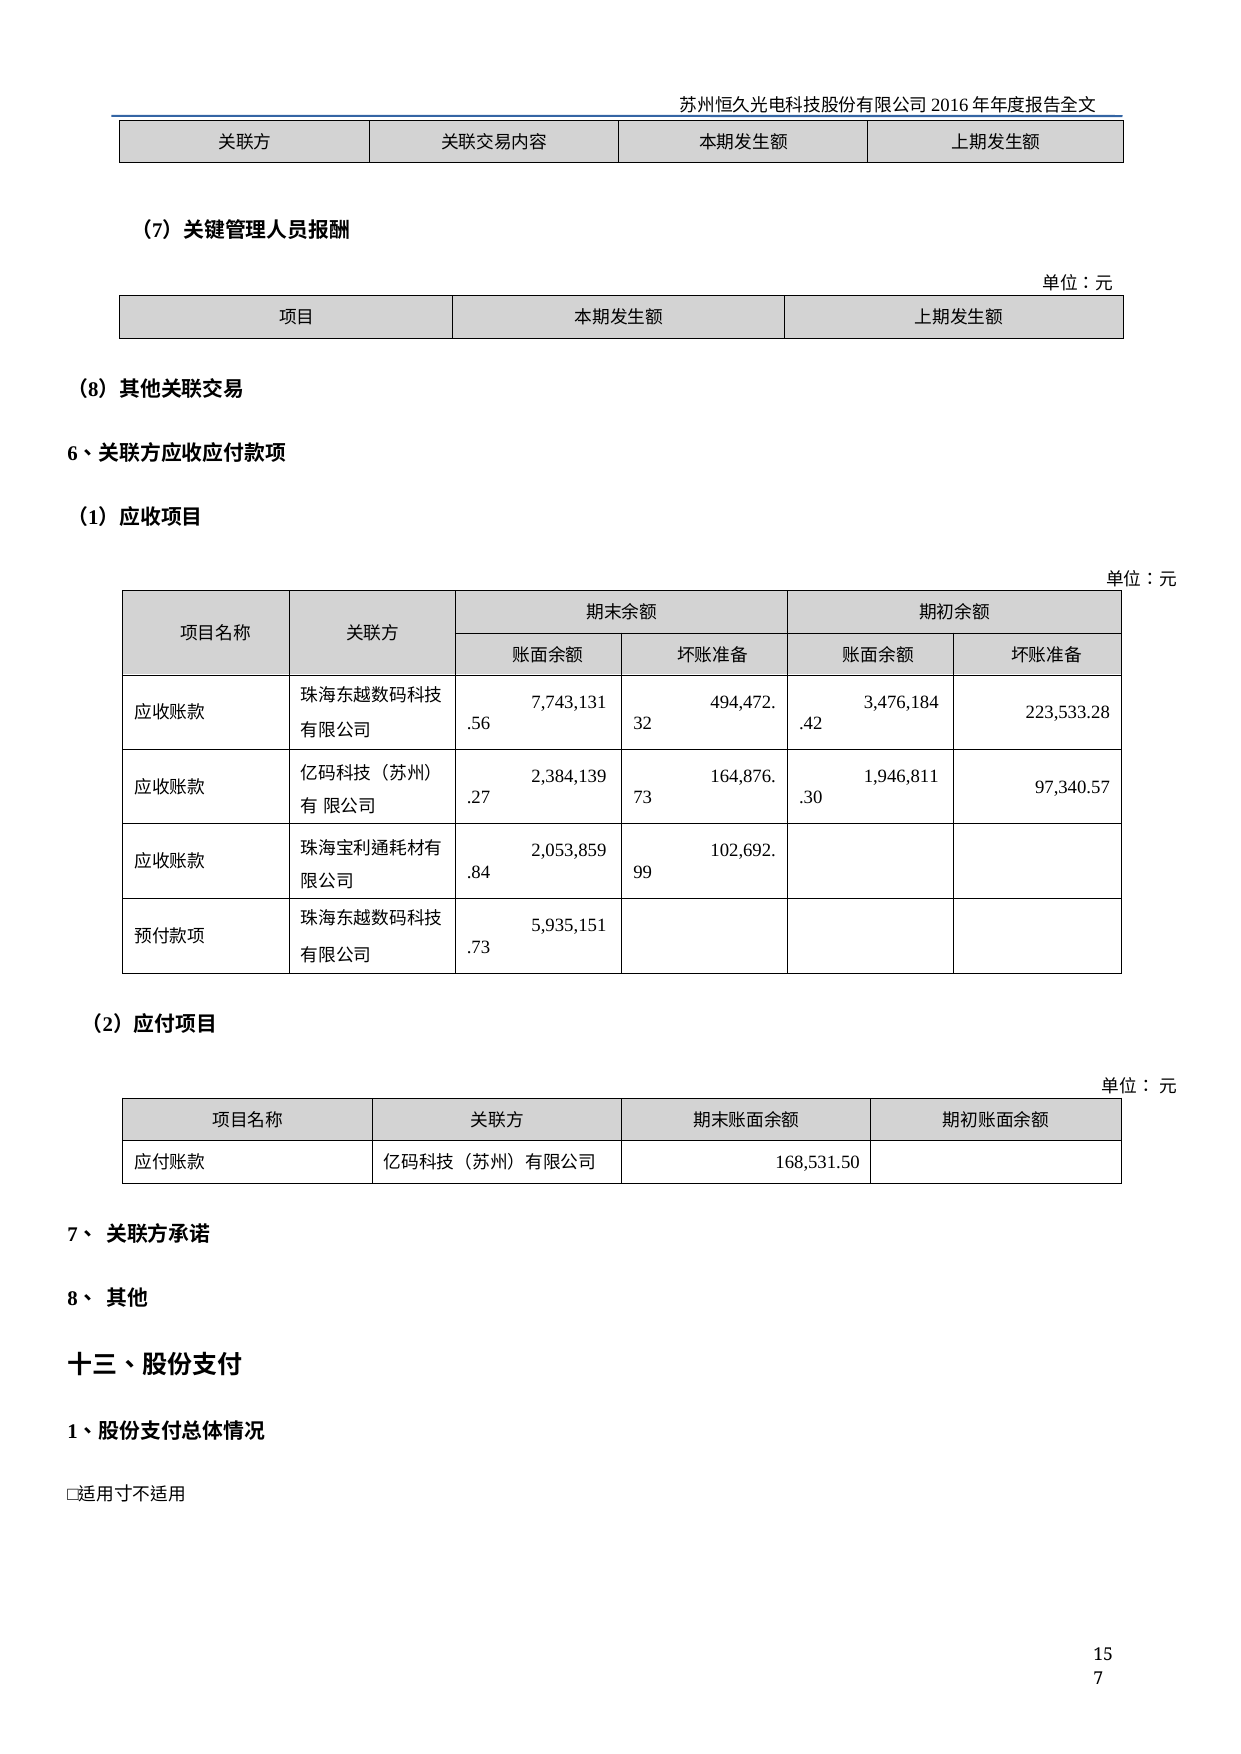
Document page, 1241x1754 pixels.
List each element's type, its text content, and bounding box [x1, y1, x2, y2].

text 十三、股份支付 [67, 1347, 1177, 1381]
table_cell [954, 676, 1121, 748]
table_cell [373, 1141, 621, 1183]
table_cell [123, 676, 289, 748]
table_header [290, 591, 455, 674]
text （2）应付项目 [67, 1009, 1177, 1038]
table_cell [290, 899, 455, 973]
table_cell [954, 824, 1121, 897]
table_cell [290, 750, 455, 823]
text 8、 其他 [67, 1283, 1177, 1312]
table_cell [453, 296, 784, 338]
text 1、股份支付总体情况 [67, 1417, 1177, 1445]
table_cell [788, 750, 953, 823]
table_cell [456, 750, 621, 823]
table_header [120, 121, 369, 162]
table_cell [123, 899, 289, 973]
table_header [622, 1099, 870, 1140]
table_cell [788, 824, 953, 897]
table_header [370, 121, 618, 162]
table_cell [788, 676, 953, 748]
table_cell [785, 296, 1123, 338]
text 7、 关联方承诺 [67, 1219, 1177, 1248]
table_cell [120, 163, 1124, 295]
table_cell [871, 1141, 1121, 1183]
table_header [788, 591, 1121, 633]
text （8）其他关联交易 [67, 374, 1177, 403]
text 单位：元 [67, 566, 1177, 590]
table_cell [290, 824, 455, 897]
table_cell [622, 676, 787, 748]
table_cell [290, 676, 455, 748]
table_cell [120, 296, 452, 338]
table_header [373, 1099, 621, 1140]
text 6、关联方应收应付款项 [67, 438, 1177, 467]
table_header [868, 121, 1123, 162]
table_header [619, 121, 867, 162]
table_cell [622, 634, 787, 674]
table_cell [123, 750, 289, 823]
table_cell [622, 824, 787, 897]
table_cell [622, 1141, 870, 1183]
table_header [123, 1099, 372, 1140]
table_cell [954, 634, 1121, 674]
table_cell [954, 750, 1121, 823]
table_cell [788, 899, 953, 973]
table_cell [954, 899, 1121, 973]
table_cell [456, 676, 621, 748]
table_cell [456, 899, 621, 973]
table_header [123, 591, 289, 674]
text 单位： 元 [67, 1073, 1177, 1097]
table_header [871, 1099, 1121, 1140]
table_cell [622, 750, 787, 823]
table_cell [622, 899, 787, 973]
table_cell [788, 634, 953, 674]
text （1）应收项目 [67, 502, 1177, 531]
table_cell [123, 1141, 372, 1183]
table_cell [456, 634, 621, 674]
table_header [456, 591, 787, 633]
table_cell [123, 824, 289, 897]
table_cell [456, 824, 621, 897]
text □适用寸不适用 [67, 1481, 1177, 1506]
